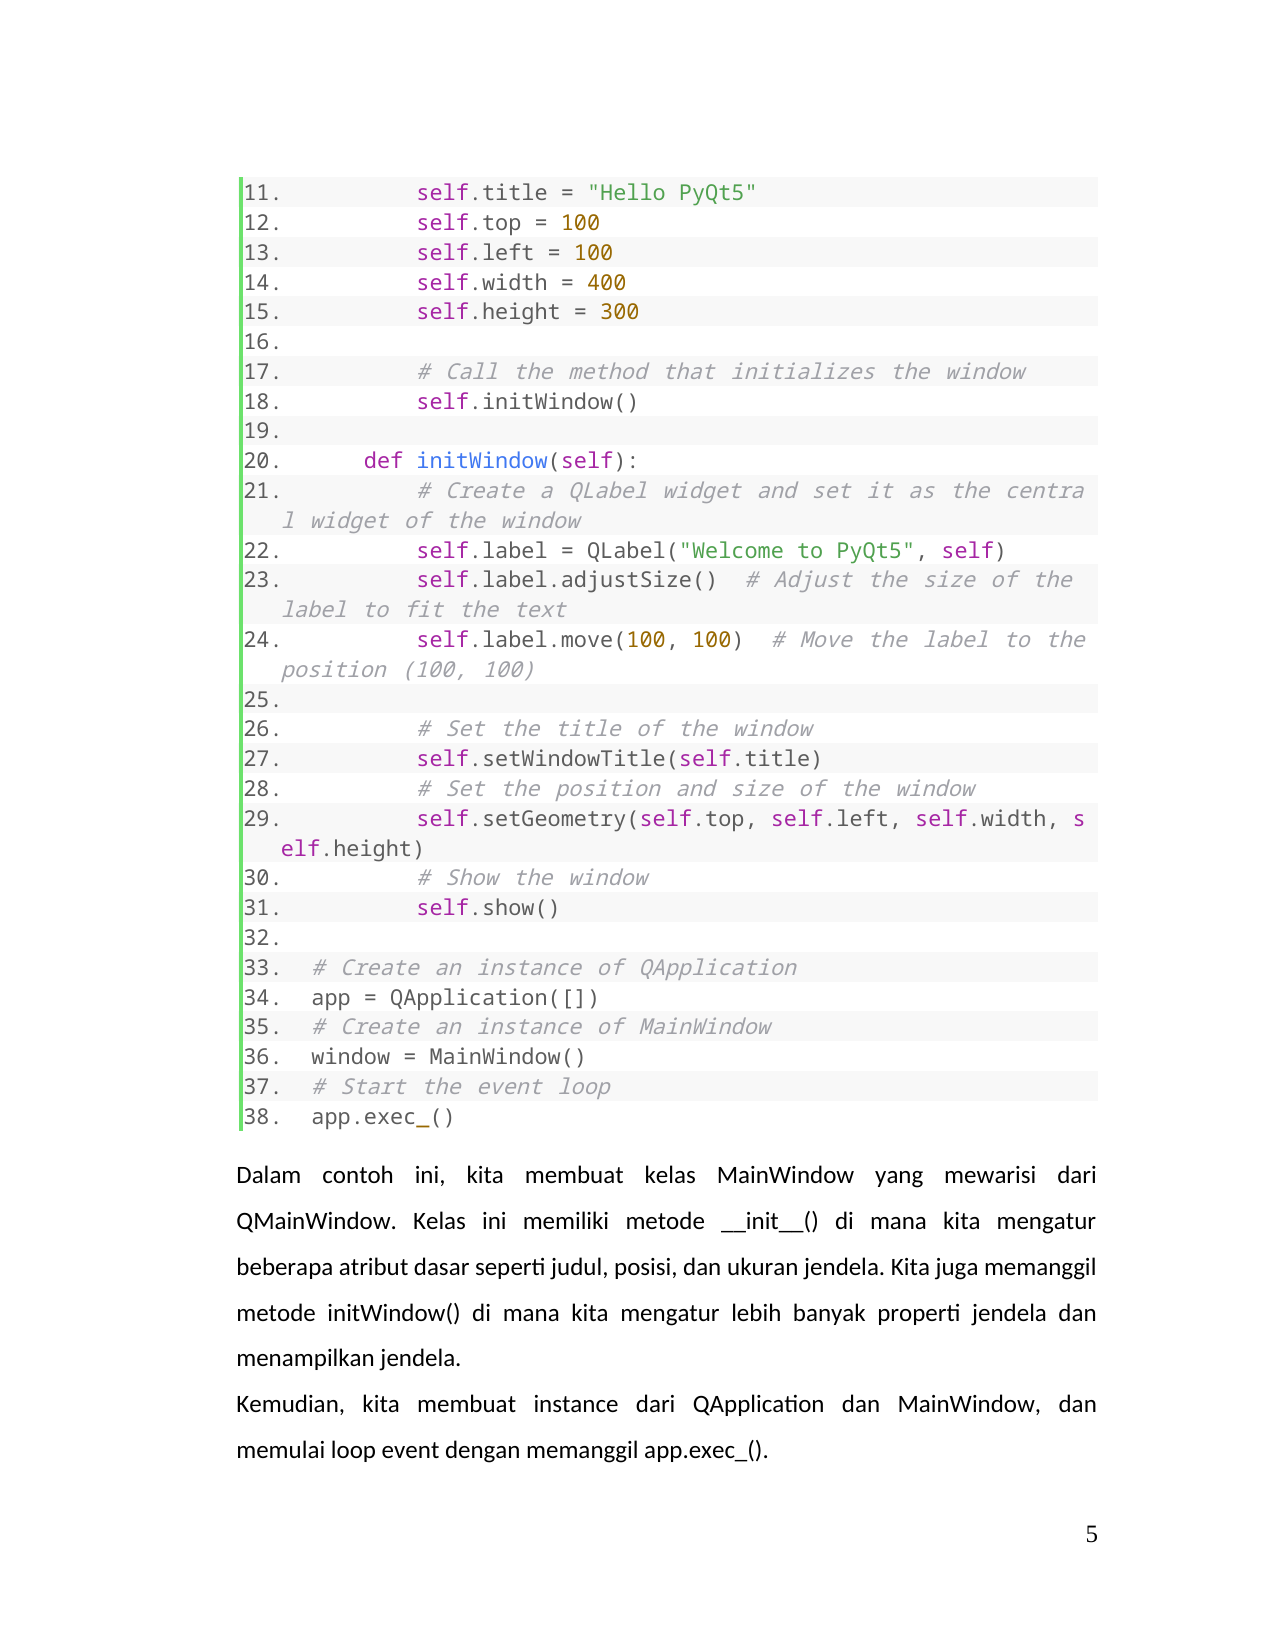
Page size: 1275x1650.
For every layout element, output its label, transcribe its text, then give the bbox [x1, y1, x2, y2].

list # Show the window [243, 862, 1098, 892]
list # Set the position and size of the window [243, 773, 1098, 803]
list # Create a QLabel widget and set it as the central widget of the window [243, 475, 1098, 535]
list self.top = 100 [243, 207, 1098, 237]
text Kemudian, kita membuat instance dari QApplication dan MainWindow, dan memulai loop event dengan memanggil app.exec_(). [236, 1388, 1098, 1464]
list self.title = "Hello PyQt5" [243, 177, 1098, 207]
list def initWindow(self): [243, 445, 1098, 475]
list # Set the title of the window [243, 713, 1098, 743]
list self.label.adjustSize() # Adjust the size of the label to fit the text [243, 564, 1098, 624]
list self.show() [243, 892, 1098, 922]
list app.exec_() [243, 1101, 1098, 1131]
list self.label.move(100, 100) # Move the label to the position (100, 100) [243, 624, 1098, 684]
list # Create an instance of MainWindow [243, 1011, 1098, 1041]
list # Start the event loop [243, 1071, 1098, 1101]
list app = QApplication([]) [243, 982, 1098, 1011]
list self.setGeometry(self.top, self.left, self.width, self.height) [243, 803, 1098, 862]
list # Create an instance of QApplication [243, 952, 1098, 982]
list self.initWindow() [243, 386, 1098, 416]
list self.label = QLabel("Welcome to PyQt5", self) [243, 535, 1098, 564]
text Dalam contoh ini, kita membuat kelas MainWindow yang mewarisi dari QMainWindow. Kelas ini memiliki metode __init__() di mana kita mengatur beberapa atribut dasar seperti judul, posisi, dan ukuran jendela. Kita juga memanggil metode initWindow() di mana kita mengatur lebih banyak properti jendela dan menampilkan jendela. [236, 1160, 1098, 1373]
list self.setWindowTitle(self.title) [243, 743, 1098, 773]
list self.width = 400 [243, 267, 1098, 296]
list self.left = 100 [243, 237, 1098, 267]
list window = MainWindow() [243, 1041, 1098, 1071]
list self.height = 300 [243, 296, 1098, 326]
list # Call the method that initializes the window [243, 356, 1098, 386]
